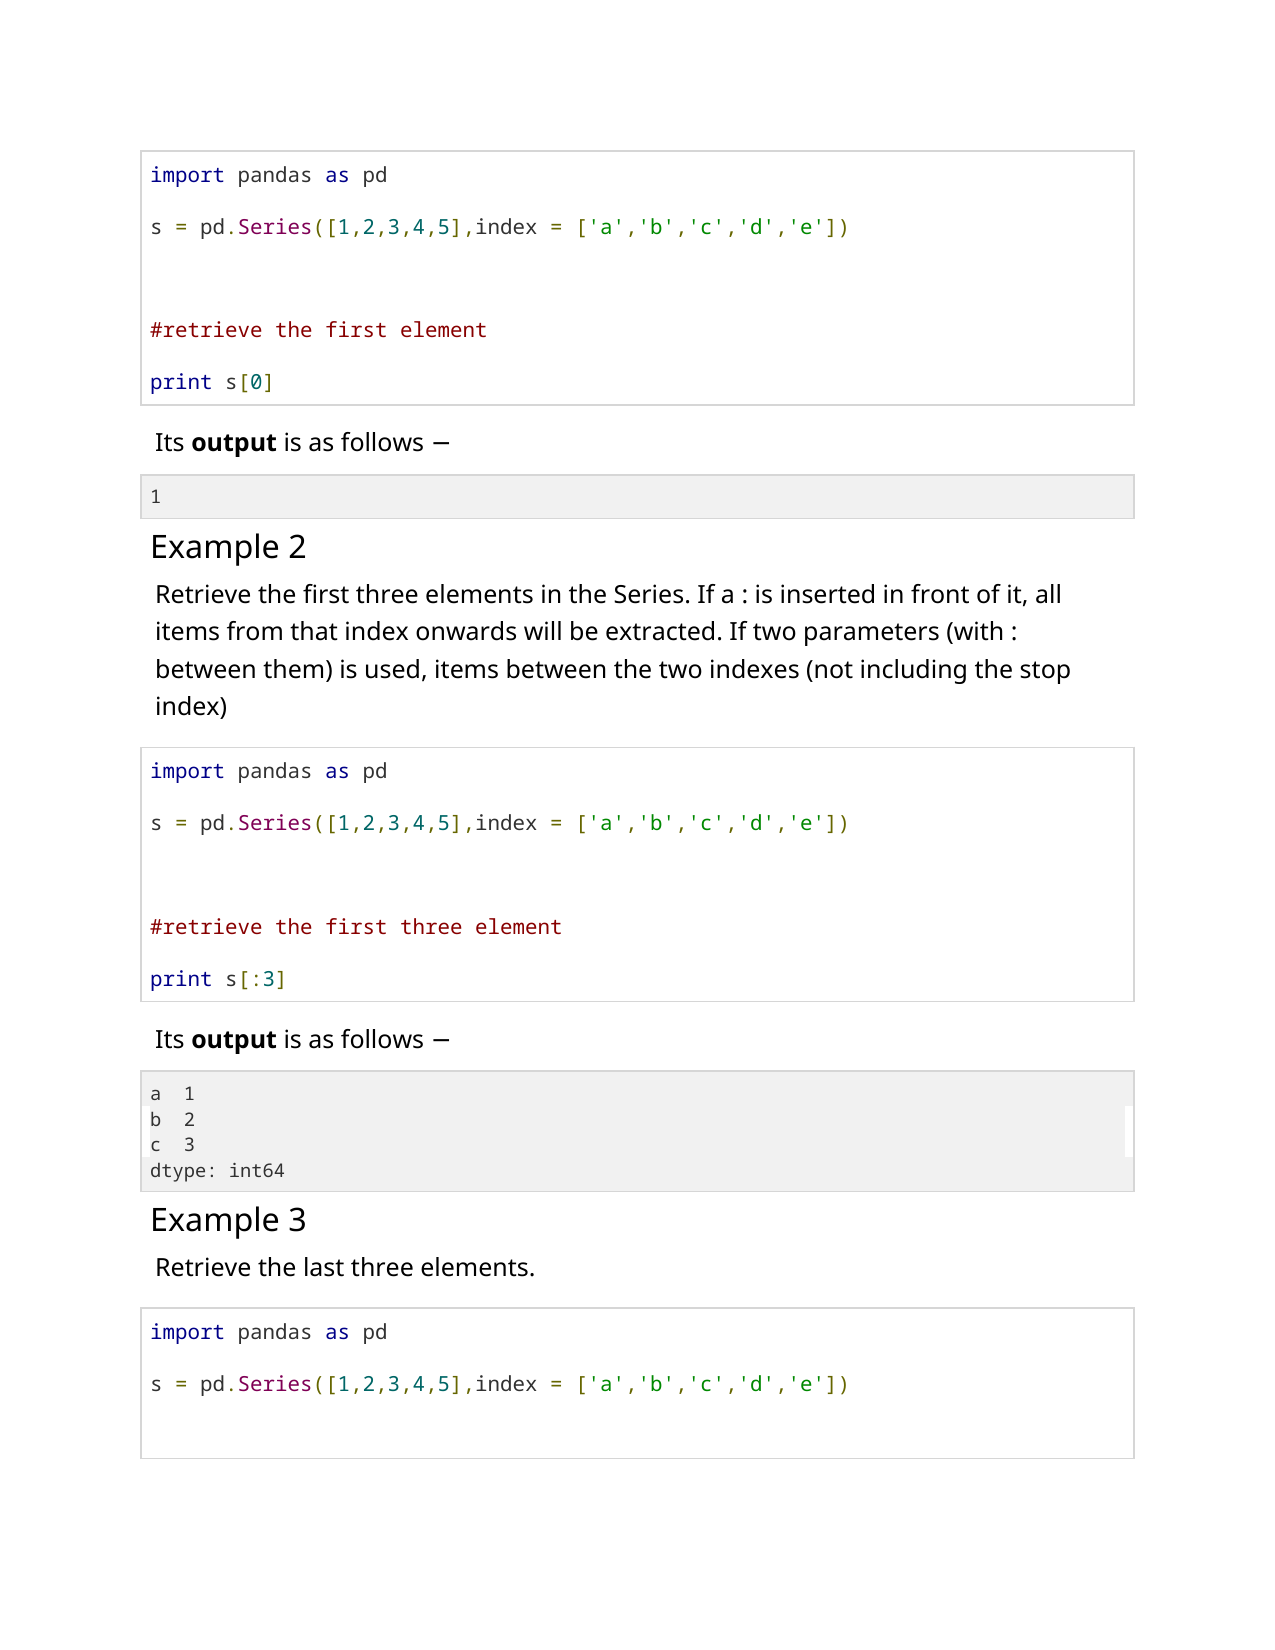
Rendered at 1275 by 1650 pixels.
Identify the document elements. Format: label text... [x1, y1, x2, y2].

text c 3 [150, 1131, 1125, 1147]
text import pandas as pd [142, 1309, 1133, 1346]
text s = pd.Series([1,2,3,4,5],index = ['a','b','c','d','e']) [142, 1359, 1133, 1397]
text a 1 [142, 1072, 1133, 1106]
text import pandas as pd [142, 152, 1133, 188]
text Retrieve the last three elements. [155, 1246, 1120, 1284]
text print s[0] [142, 357, 1133, 404]
text s = pd.Series([1,2,3,4,5],index = ['a','b','c','d','e']) [142, 202, 1133, 240]
text Its output is as follows − [155, 1018, 1120, 1055]
text dtype: int64 [142, 1147, 1133, 1191]
subtitle Example 3 [150, 1197, 1120, 1241]
subtitle Example 2 [150, 524, 1120, 568]
text import pandas as pd [142, 748, 1133, 785]
text 1 [142, 476, 1133, 518]
text #retrieve the first three element [142, 902, 1133, 941]
text s = pd.Series([1,2,3,4,5],index = ['a','b','c','d','e']) [142, 798, 1133, 837]
text Its output is as follows − [155, 421, 1120, 459]
text #retrieve the first element [142, 306, 1133, 344]
text print s[:3] [142, 954, 1133, 1001]
text Retrieve the first three elements in the Series. If a : is inserted in front of it, all items from that index onwards will be extracted. If two parameters (with : between them) is used, items between the two indexes (not including the stop index) [155, 573, 1120, 723]
text b 2 [150, 1106, 1125, 1131]
